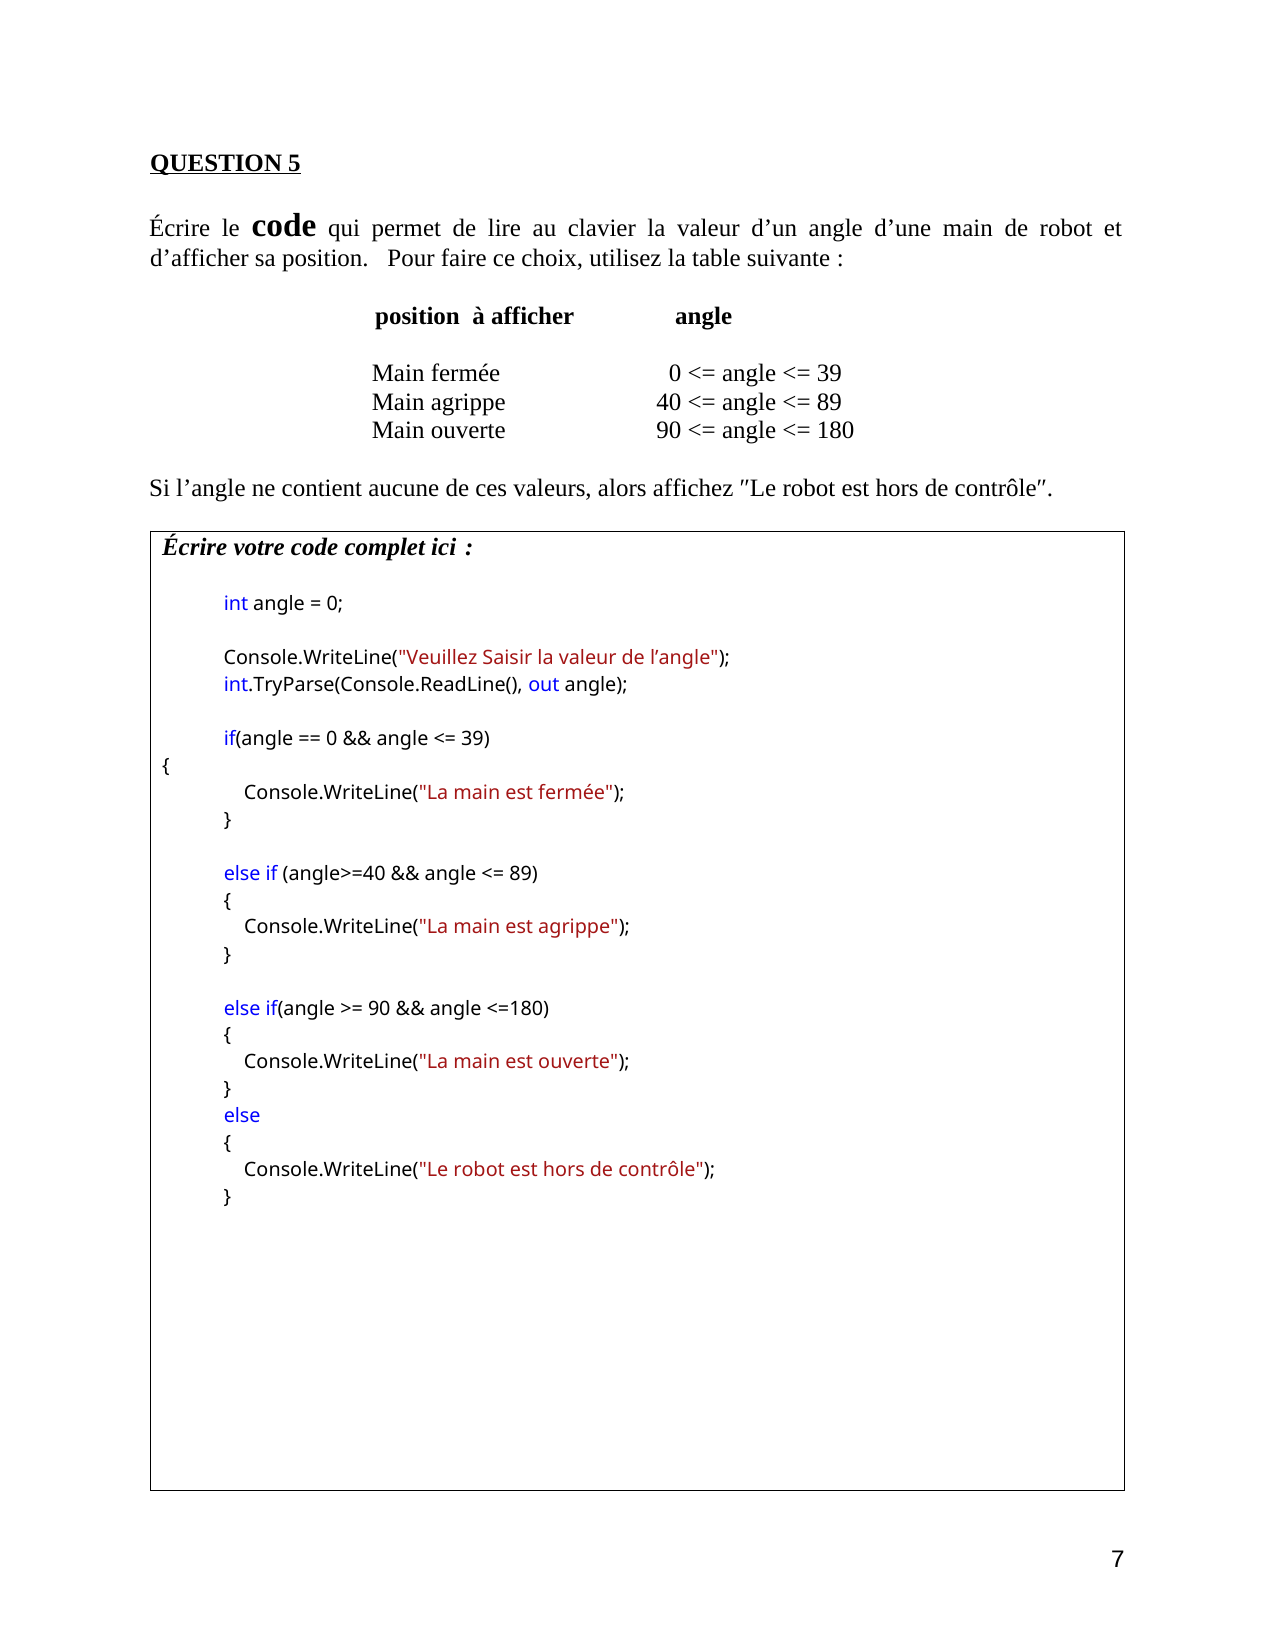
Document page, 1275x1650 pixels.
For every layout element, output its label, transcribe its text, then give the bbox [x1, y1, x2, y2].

text Si l’angle ne contient aucune de ces valeurs, alors affichez ″Le robot est hors de contrôle″. [149, 473, 1124, 502]
text Main agrippe 40 <= angle <= 89 [149, 387, 1124, 416]
text QUESTION 5 [150, 148, 1125, 176]
table_header Écrire votre code complet ici : int angle = 0; Console.WriteLine("Veuillez Saisir la valeur de l’angle"); int.TryParse(Console.ReadLine(), out angle); if(angle == 0 && angle <= 39) { Console.WriteLine("La main est fermée"); } else if (angle>=40 && angle <= 89) { Console.WriteLine("La main est agrippe"); } else if(angle >= 90 && angle <=180) { Console.WriteLine("La main est ouverte"); } else { Console.WriteLine("Le robot est hors de contrôle"); } [151, 532, 1124, 1490]
text Main fermée 0 <= angle <= 39 [149, 358, 1124, 387]
text Écrire le code qui permet de lire au clavier la valeur d’un angle d’une main de robot et d’afficher sa position. Pour faire ce choix, utilisez la table suivante : [149, 205, 1124, 272]
text Main ouverte 90 <= angle <= 180 [149, 416, 1124, 444]
text position à afficher angle [149, 301, 1124, 330]
